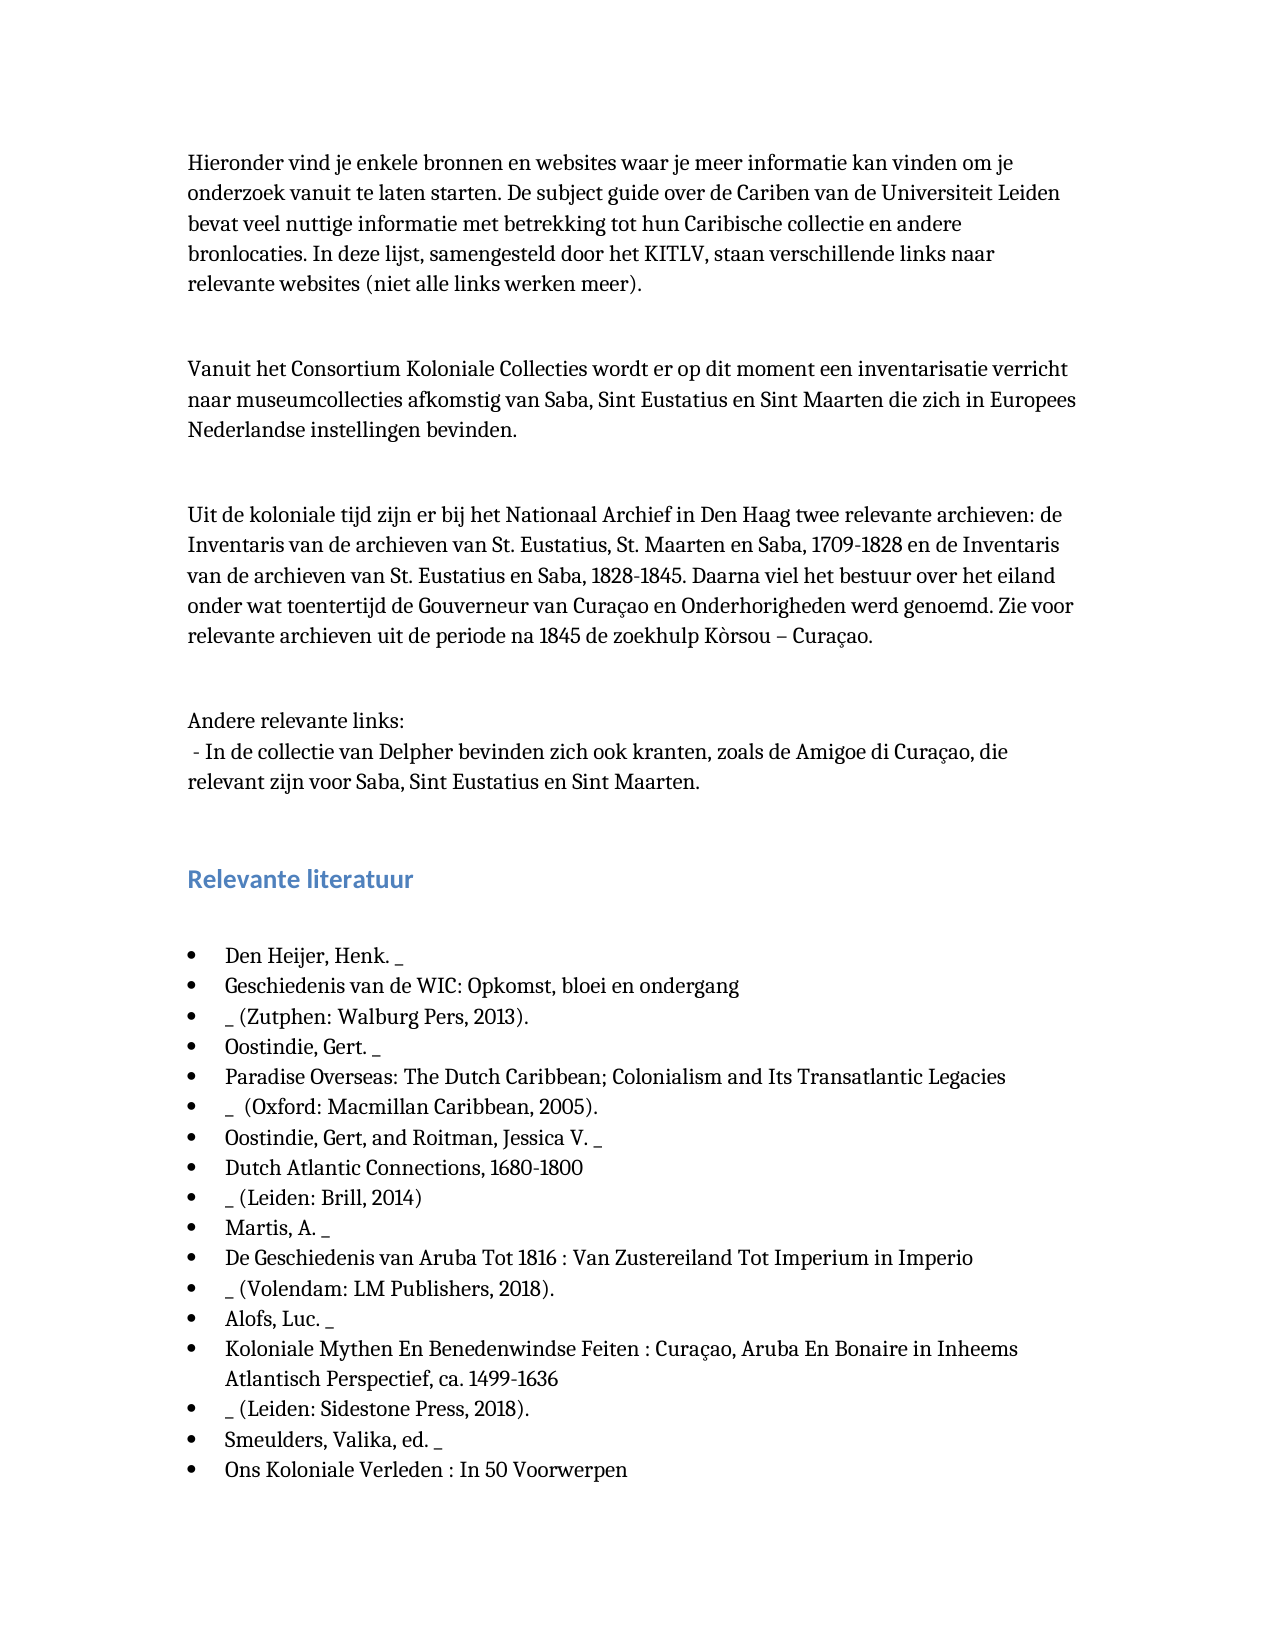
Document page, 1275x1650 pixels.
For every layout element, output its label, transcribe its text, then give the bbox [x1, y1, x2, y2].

subtitle Relevante literatuur [187, 862, 1087, 896]
list _ (Leiden: Sidestone Press, 2018). [187, 1396, 1087, 1423]
list Smeulders, Valika, ed. _ [187, 1426, 1087, 1453]
list Den Heijer, Henk. _ [187, 943, 1087, 969]
list Paradise Overseas: The Dutch Caribbean; Colonialism and Its Transatlantic Legacies [187, 1064, 1087, 1090]
list _ (Leiden: Brill, 2014) [187, 1185, 1087, 1211]
list Alofs, Luc. _ [187, 1306, 1087, 1332]
list Oostindie, Gert, and Roitman, Jessica V. _ [187, 1124, 1087, 1151]
text Andere relevante links: - In de collectie van Delpher bevinden zich ook kranten, zoals de Amigoe di Curaçao, die relevant zijn voor Saba, Sint Eustatius en Sint Maarten. [187, 708, 1087, 795]
list Geschiedenis van de WIC: Opkomst, bloei en ondergang [187, 973, 1087, 1000]
list Martis, A. _ [187, 1215, 1087, 1241]
text Hieronder vind je enkele bronnen en websites waar je meer informatie kan vinden om je onderzoek vanuit te laten starten. De subject guide over de Cariben van de Universiteit Leiden bevat veel nuttige informatie met betrekking tot hun Caribische collectie en andere bronlocaties. In deze lijst, samengesteld door het KITLV, staan verschillende links naar relevante websites (niet alle links werken meer). [187, 150, 1087, 297]
list De Geschiedenis van Aruba Tot 1816 : Van Zustereiland Tot Imperium in Imperio [187, 1245, 1087, 1272]
list Oostindie, Gert. _ [187, 1034, 1087, 1060]
text Vanuit het Consortium Koloniale Collecties wordt er op dit moment een inventarisatie verricht naar museumcollecties afkomstig van Saba, Sint Eustatius en Sint Maarten die zich in Europees Nederlandse instellingen bevinden. [187, 356, 1087, 443]
list _ (Oxford: Macmillan Caribbean, 2005). [187, 1094, 1087, 1121]
list Dutch Atlantic Connections, 1680-1800 [187, 1154, 1087, 1181]
list _ (Zutphen: Walburg Pers, 2013). [187, 1003, 1087, 1030]
text Uit de koloniale tijd zijn er bij het Nationaal Archief in Den Haag twee relevante archieven: de Inventaris van de archieven van St. Eustatius, St. Maarten en Saba, 1709-1828 en de Inventaris van de archieven van St. Eustatius en Saba, 1828-1845. Daarna viel het bestuur over het eiland onder wat toentertijd de Gouverneur van Curaçao en Onderhorigheden werd genoemd. Zie voor relevante archieven uit de periode na 1845 de zoekhulp Kòrsou – Curaçao. [187, 502, 1087, 649]
list Ons Koloniale Verleden : In 50 Voorwerpen [187, 1457, 1087, 1483]
list Koloniale Mythen En Benedenwindse Feiten : Curaçao, Aruba En Bonaire in Inheems Atlantisch Perspectief, ca. 1499-1636 [187, 1336, 1087, 1392]
list _ (Volendam: LM Publishers, 2018). [187, 1275, 1087, 1302]
